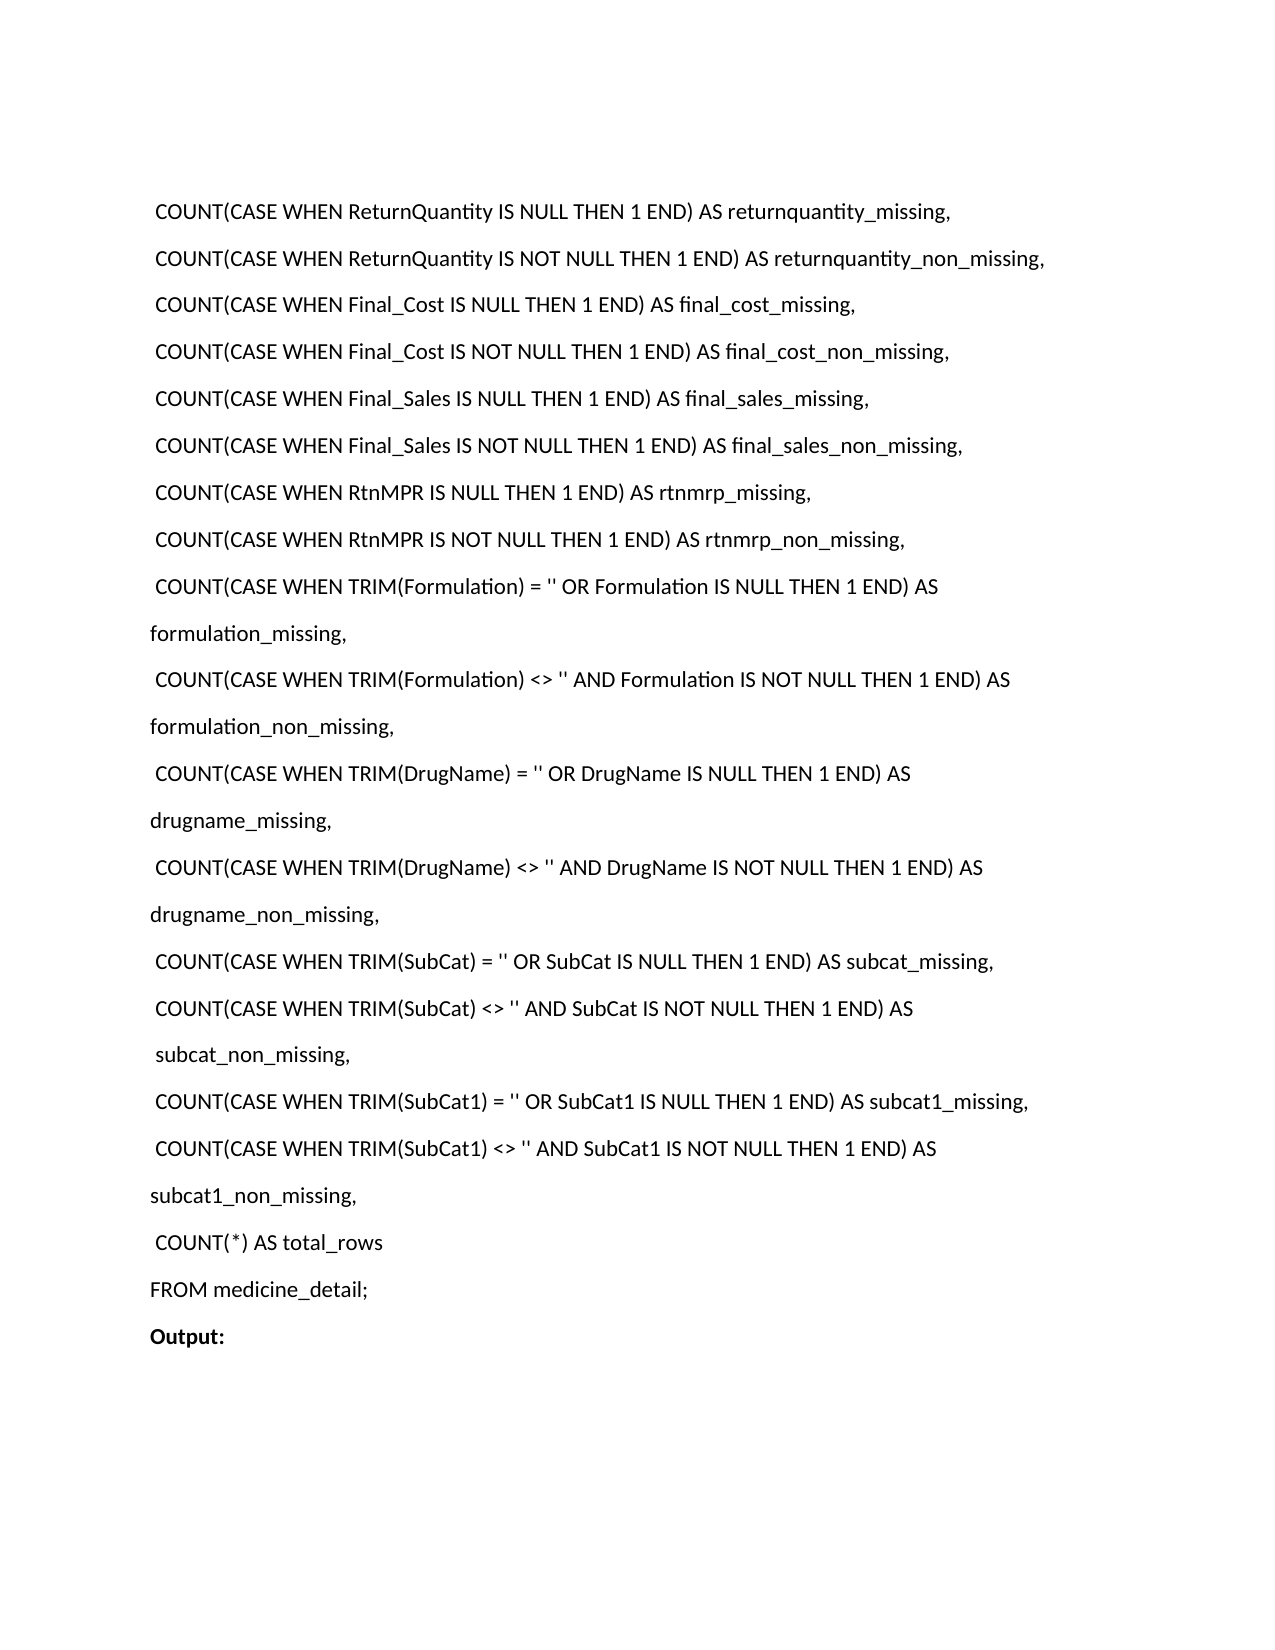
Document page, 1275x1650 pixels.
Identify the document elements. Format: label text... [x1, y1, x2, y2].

text subcat1_non_missing, [150, 1181, 1125, 1209]
text COUNT(CASE WHEN Final_Cost IS NOT NULL THEN 1 END) AS final_cost_non_missing, [150, 337, 1125, 366]
text COUNT(CASE WHEN Final_Cost IS NULL THEN 1 END) AS final_cost_missing, [150, 291, 1125, 319]
text COUNT(CASE WHEN TRIM(SubCat) <> '' AND SubCat IS NOT NULL THEN 1 END) AS [150, 994, 1125, 1022]
text COUNT(CASE WHEN Final_Sales IS NOT NULL THEN 1 END) AS final_sales_non_missing, [150, 431, 1125, 459]
text formulation_missing, [150, 619, 1125, 647]
text COUNT(CASE WHEN TRIM(Formulation) = '' OR Formulation IS NULL THEN 1 END) AS [150, 572, 1125, 600]
text FROM medicine_detail; [150, 1275, 1125, 1303]
text COUNT(CASE WHEN TRIM(SubCat) = '' OR SubCat IS NULL THEN 1 END) AS subcat_missing, [150, 947, 1125, 975]
text COUNT(CASE WHEN TRIM(DrugName) <> '' AND DrugName IS NOT NULL THEN 1 END) AS [150, 853, 1125, 881]
text COUNT(*) AS total_rows [150, 1228, 1125, 1256]
text COUNT(CASE WHEN TRIM(Formulation) <> '' AND Formulation IS NOT NULL THEN 1 END) AS [150, 666, 1125, 694]
text COUNT(CASE WHEN RtnMPR IS NOT NULL THEN 1 END) AS rtnmrp_non_missing, [150, 525, 1125, 553]
text formulation_non_missing, [150, 712, 1125, 741]
text Output: [150, 1322, 1125, 1350]
text COUNT(CASE WHEN TRIM(SubCat1) = '' OR SubCat1 IS NULL THEN 1 END) AS subcat1_missing, [150, 1087, 1125, 1116]
text COUNT(CASE WHEN ReturnQuantity IS NOT NULL THEN 1 END) AS returnquantity_non_missing, [150, 244, 1125, 272]
text COUNT(CASE WHEN TRIM(DrugName) = '' OR DrugName IS NULL THEN 1 END) AS [150, 759, 1125, 787]
text COUNT(CASE WHEN TRIM(SubCat1) <> '' AND SubCat1 IS NOT NULL THEN 1 END) AS [150, 1134, 1125, 1162]
text COUNT(CASE WHEN RtnMPR IS NULL THEN 1 END) AS rtnmrp_missing, [150, 478, 1125, 506]
text COUNT(CASE WHEN Final_Sales IS NULL THEN 1 END) AS final_sales_missing, [150, 384, 1125, 412]
text COUNT(CASE WHEN ReturnQuantity IS NULL THEN 1 END) AS returnquantity_missing, [150, 197, 1125, 225]
text subcat_non_missing, [150, 1041, 1125, 1069]
text drugname_non_missing, [150, 900, 1125, 928]
text drugname_missing, [150, 806, 1125, 834]
